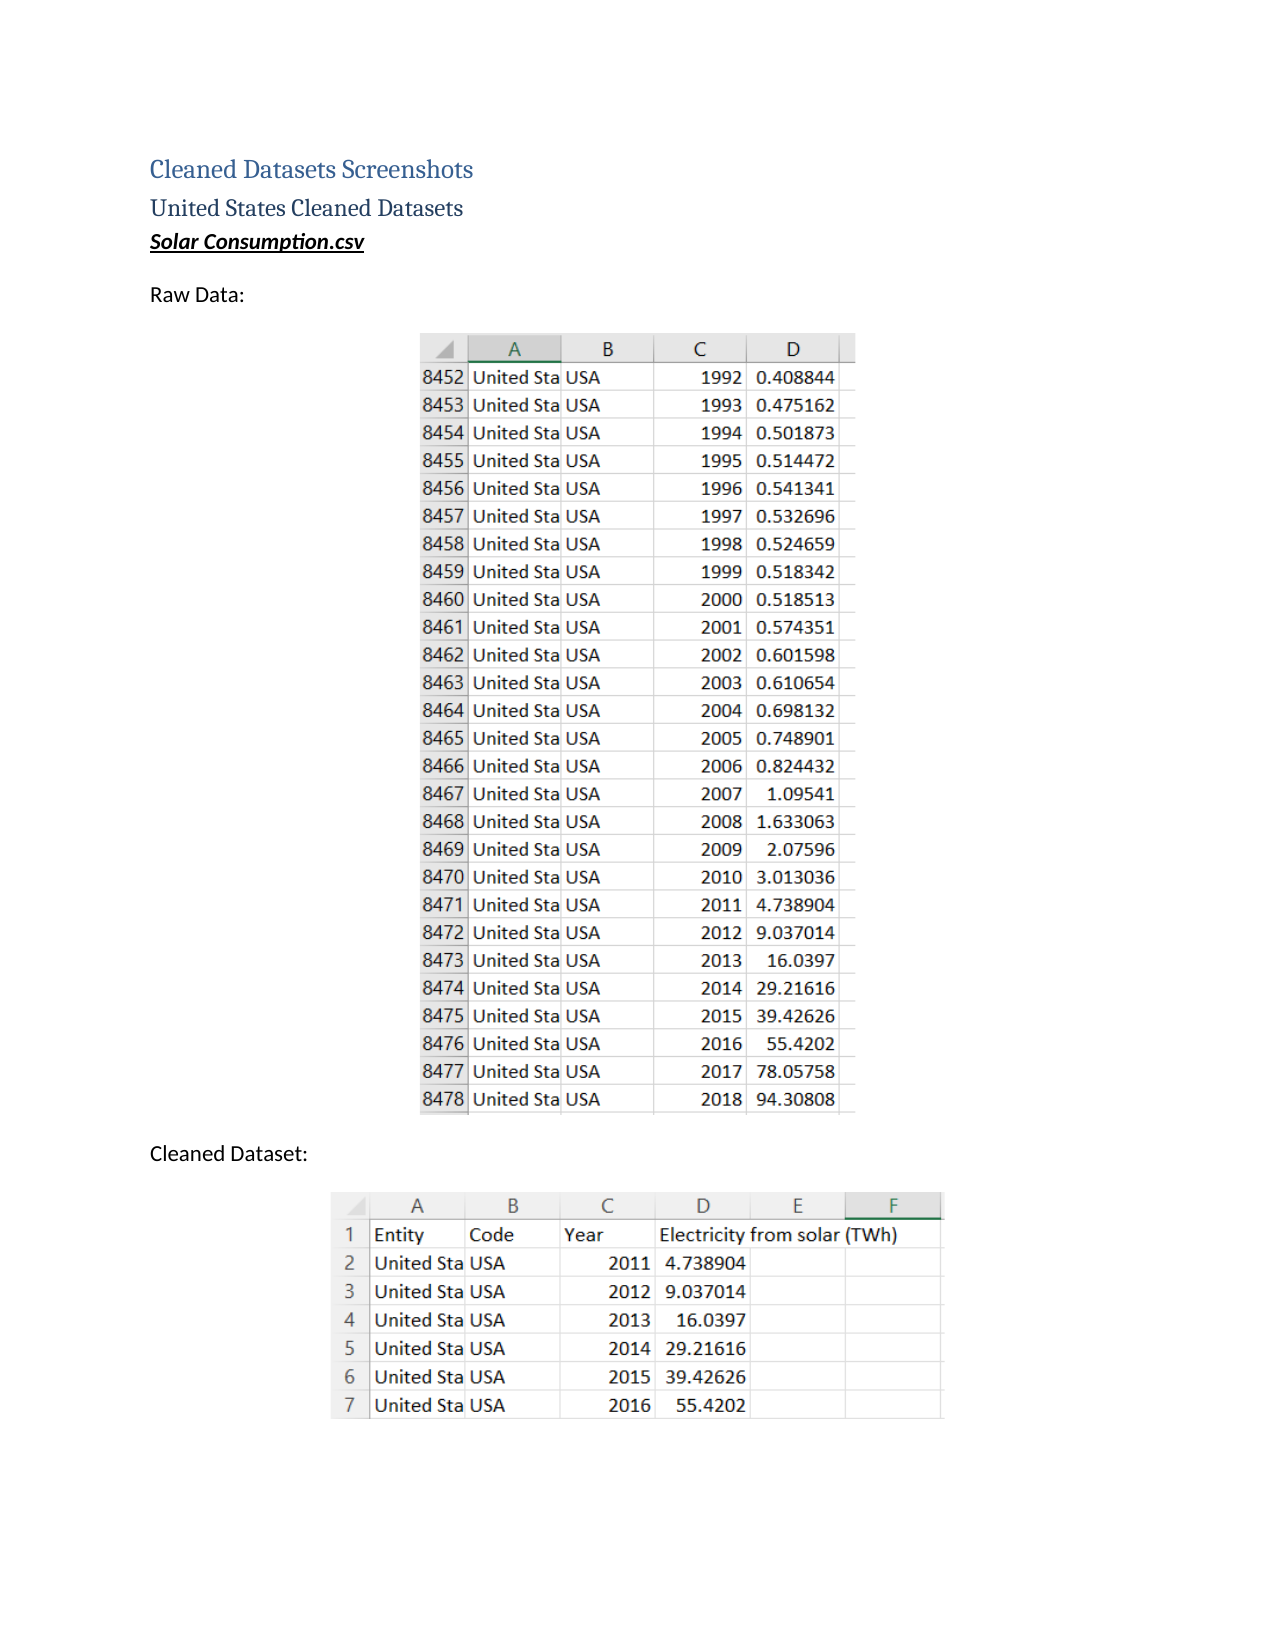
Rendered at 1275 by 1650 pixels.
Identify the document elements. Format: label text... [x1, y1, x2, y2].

text Raw Data: [150, 280, 1125, 308]
text Cleaned Dataset: [150, 1139, 1125, 1167]
subtitle United States Cleaned Datasets [150, 194, 1125, 223]
picture [419, 333, 856, 1115]
text Solar Consumption.csv [150, 227, 1125, 255]
picture [330, 1192, 945, 1419]
subtitle Cleaned Datasets Screenshots [150, 154, 1125, 185]
